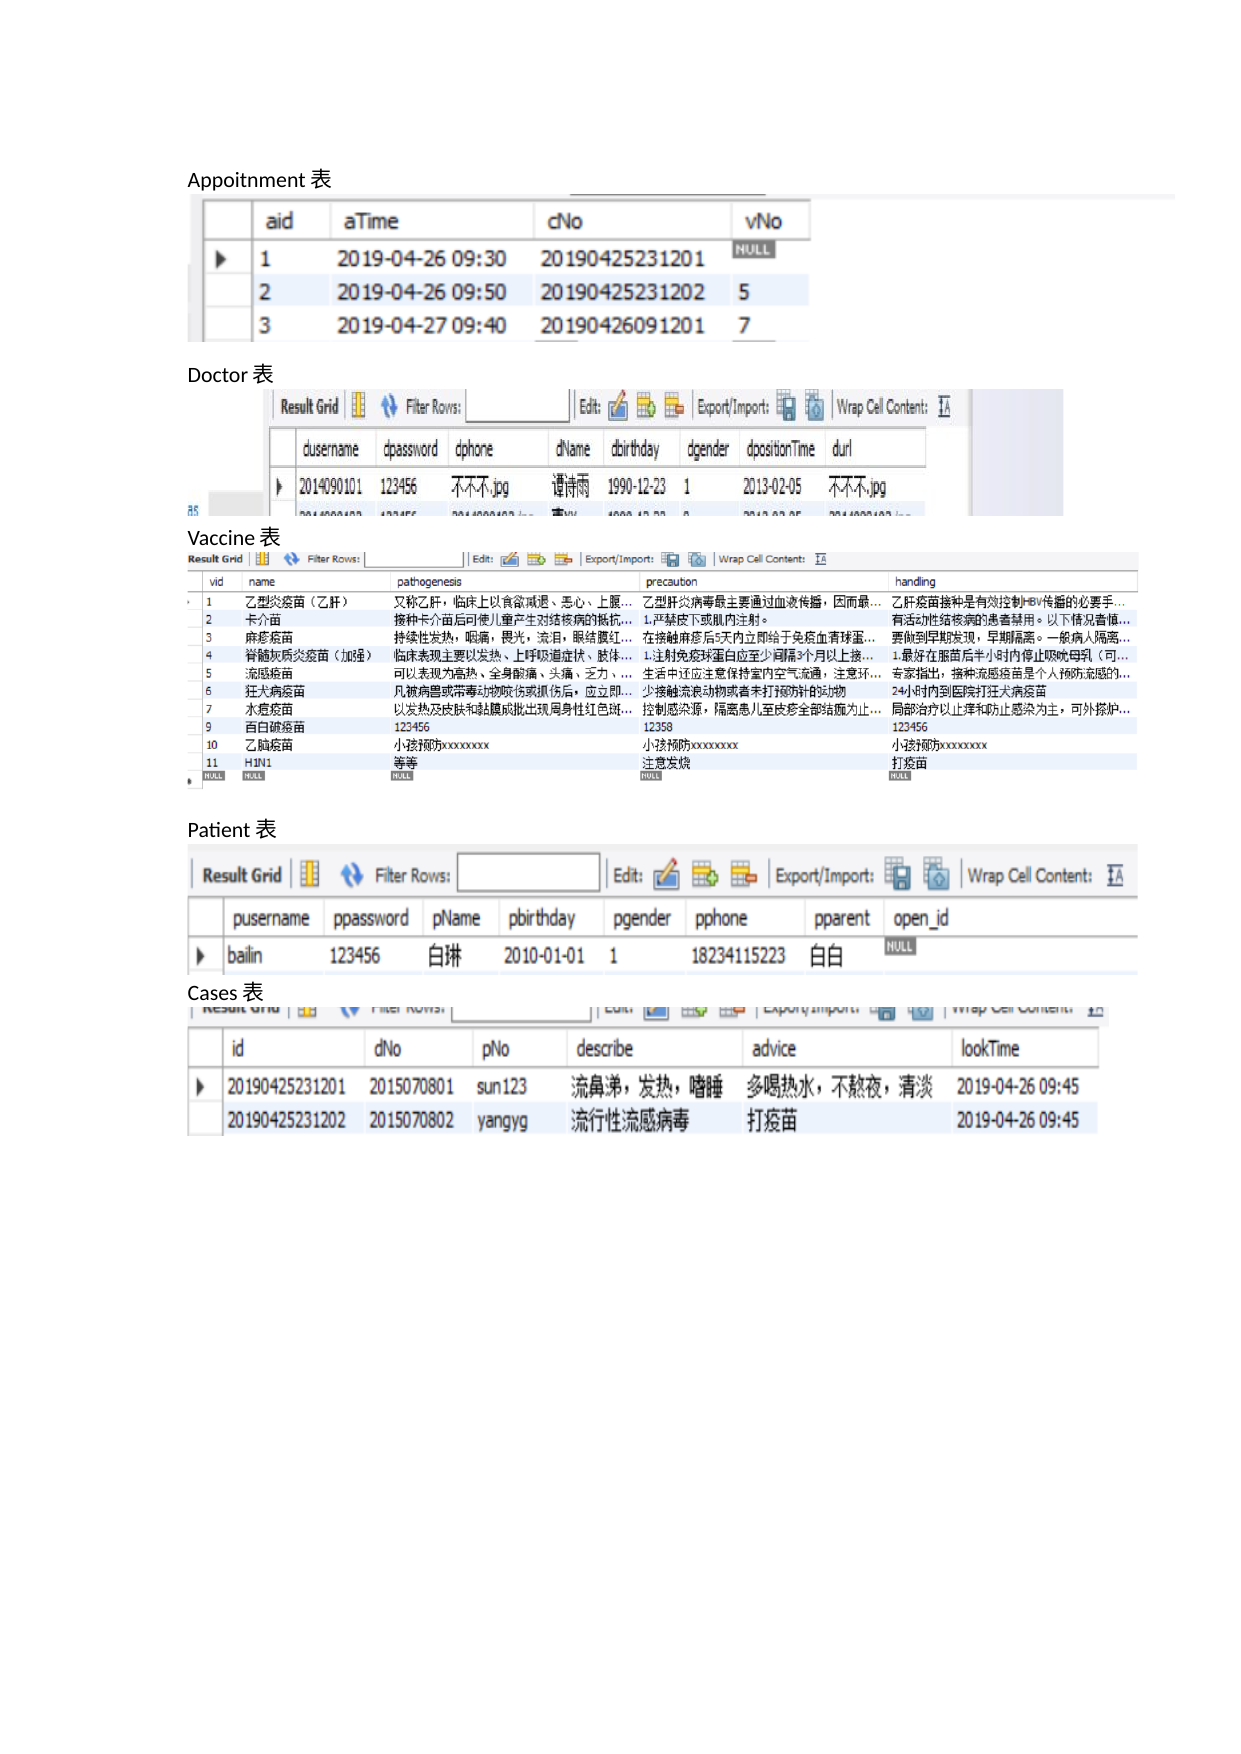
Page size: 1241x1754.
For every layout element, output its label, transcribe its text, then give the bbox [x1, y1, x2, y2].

picture [187, 1007, 1109, 1136]
text Cases表 [187, 975, 1053, 1007]
text Vaccine表 [187, 519, 1053, 552]
text Appoitnment表 [187, 162, 1053, 194]
picture [187, 389, 1064, 516]
picture [187, 194, 1175, 342]
picture [187, 844, 1138, 975]
text Patient表 [187, 812, 1053, 844]
picture [187, 552, 1139, 796]
text Doctor表 [187, 357, 1053, 389]
